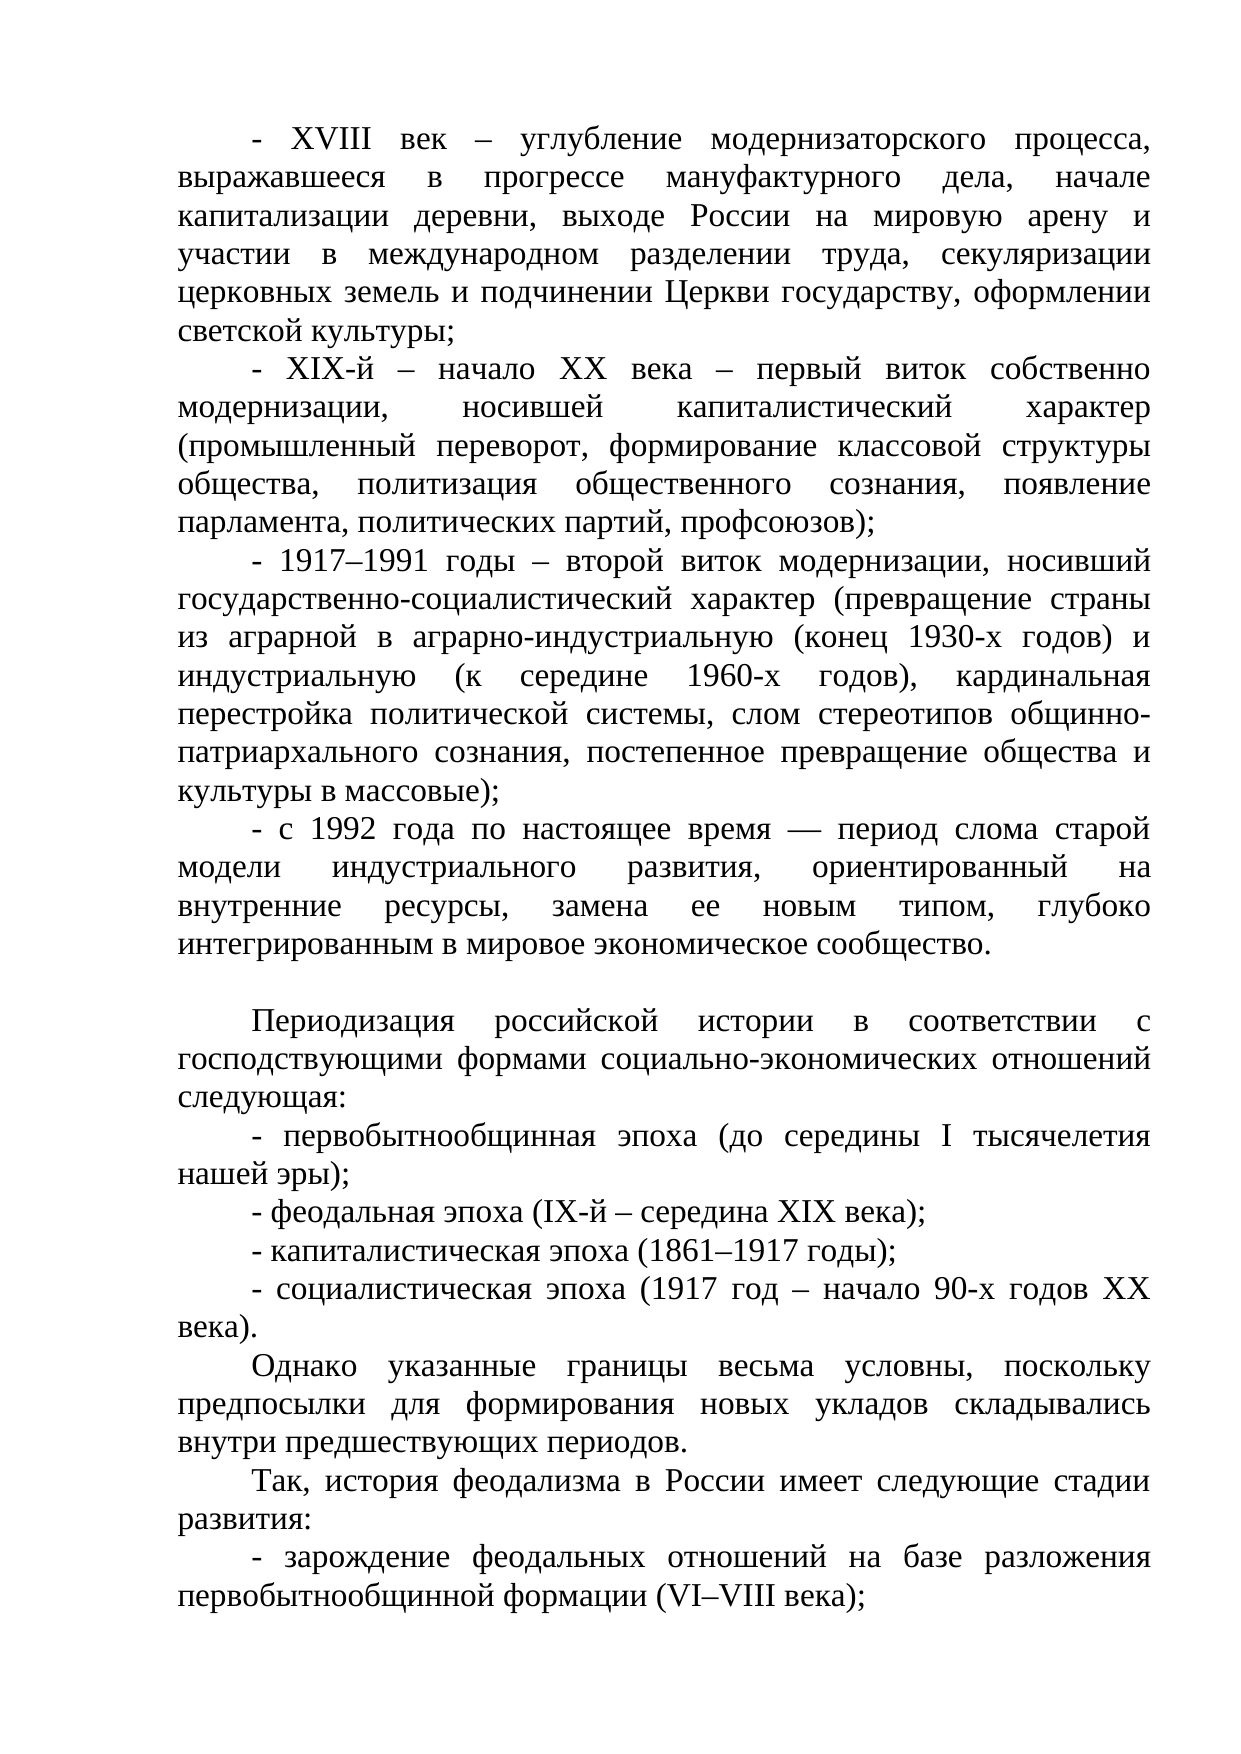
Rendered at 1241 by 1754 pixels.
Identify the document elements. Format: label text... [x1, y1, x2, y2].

text Периодизация российской истории в соответствии с господствующими формами социально-экономических отношений следующая: [177, 1000, 1152, 1115]
text - XIX-й – начало ХХ века – первый виток собственно модернизации, носившей капиталистический характер (промышленный переворот, формирование классовой структуры общества, политизация общественного сознания, появление парламента, политических партий, профсоюзов); [177, 348, 1152, 540]
text - XVIII век – углубление модернизаторского процесса, выражавшееся в прогрессе мануфактурного дела, начале капитализации деревни, выходе России на мировую арену и участии в международном разделении труда, секуляризации церковных земель и подчинении Церкви государству, оформлении светской культуры; [177, 118, 1152, 348]
text - зарождение феодальных отношений на базе разложения первобытнообщинной формации (VI–VIII века); [177, 1536, 1152, 1613]
text - с 1992 года по настоящее время — период слома старой модели индустриального развития, ориентированный на внутренние ресурсы, замена ее новым типом, глубоко интегрированным в мировое экономическое сообщество. [177, 808, 1152, 961]
text Однако указанные границы весьма условны, поскольку предпосылки для формирования новых укладов складывались внутри предшествующих периодов. [177, 1345, 1152, 1460]
text - феодальная эпоха (IX-й – середина XIX века); [177, 1191, 1152, 1230]
text - первобытнообщинная эпоха (до середины I тысячелетия нашей эры); [177, 1115, 1152, 1191]
text - 1917–1991 годы – второй виток модернизации, носивший государственно-социалистический характер (превращение страны из аграрной в аграрно-индустриальную (конец 1930-х годов) и индустриальную (к середине 1960-х годов), кардинальная перестройка политической системы, слом стереотипов общинно-патриархального сознания, постепенное превращение общества и культуры в массовые); [177, 540, 1152, 808]
text - капиталистическая эпоха (1861–1917 годы); [177, 1230, 1152, 1268]
text - социалистическая эпоха (1917 год – начало 90-х годов XX века). [177, 1268, 1152, 1345]
text Так, история феодализма в России имеет следующие стадии развития: [177, 1460, 1152, 1536]
